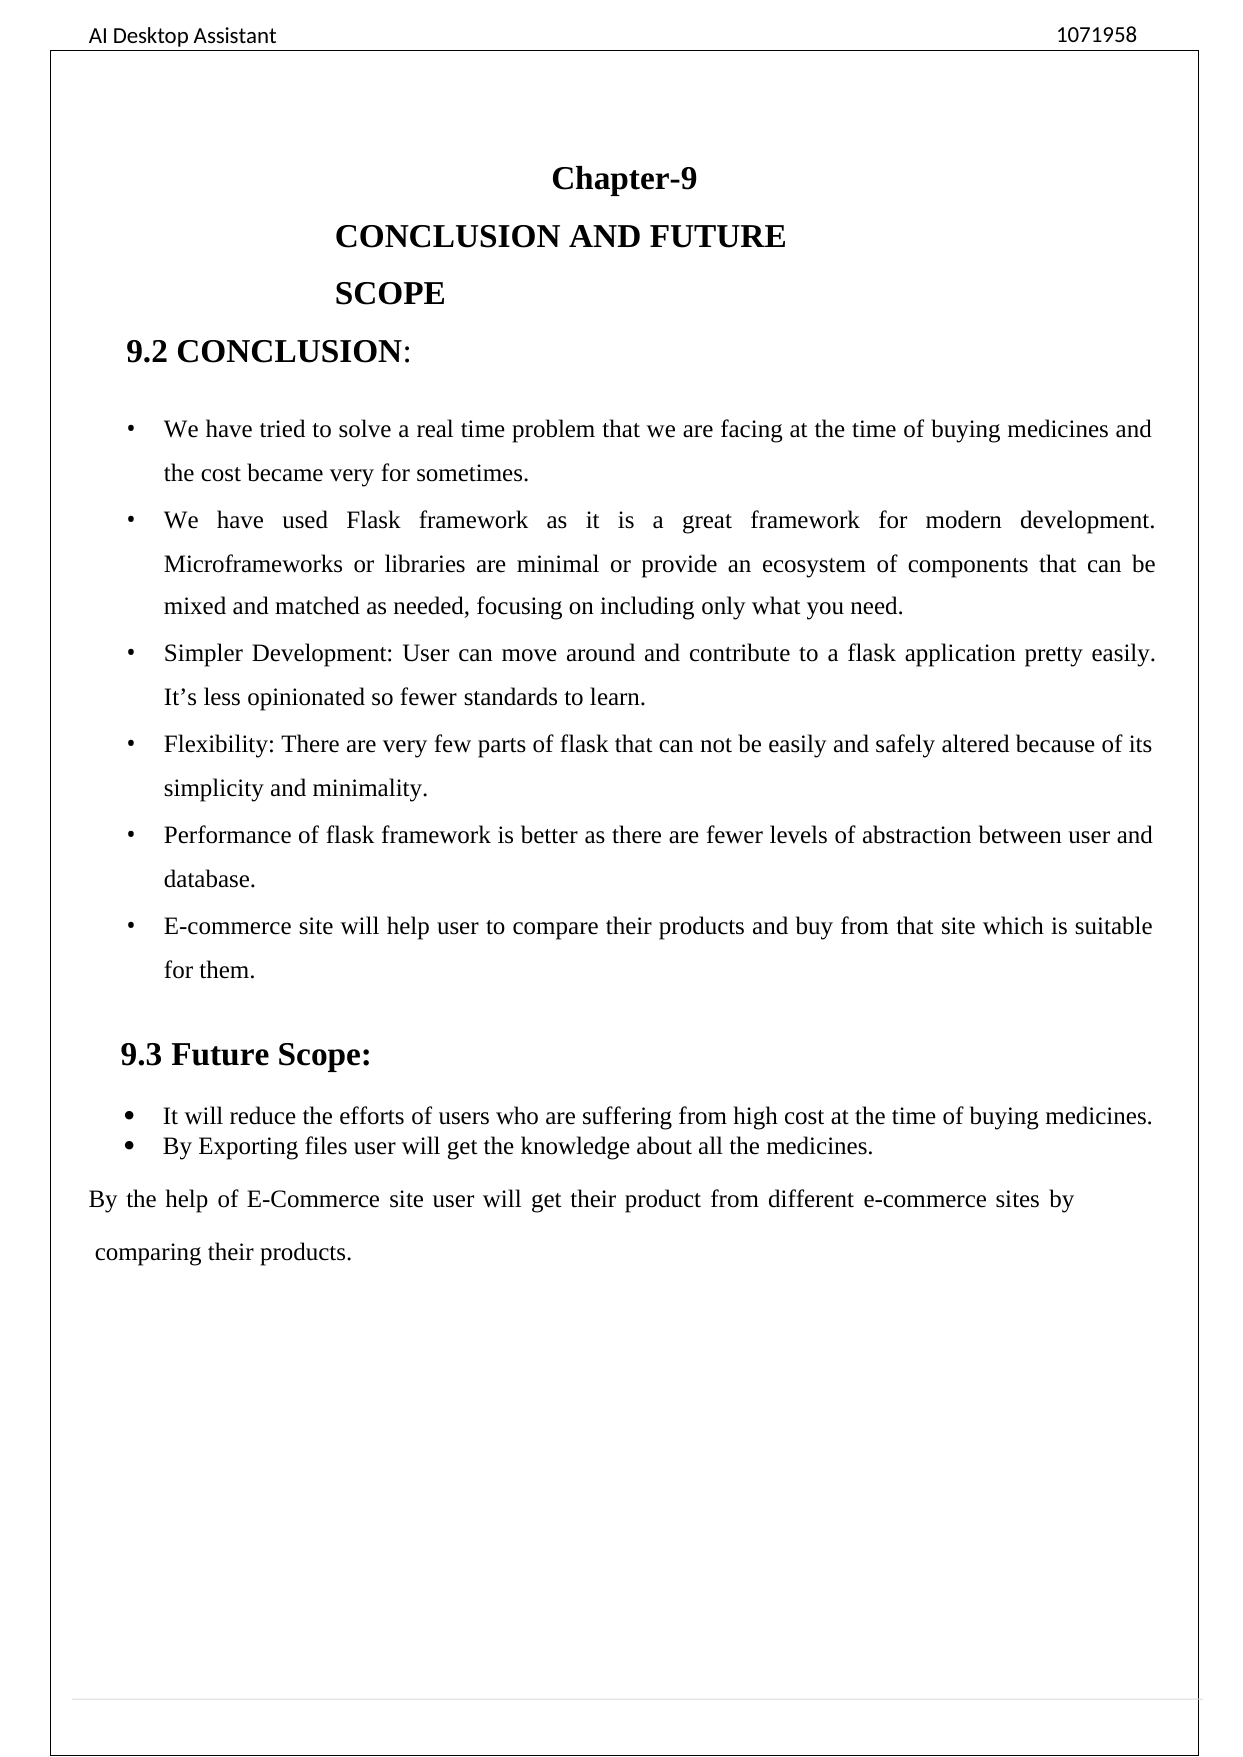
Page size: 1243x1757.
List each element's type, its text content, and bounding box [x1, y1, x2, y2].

list Flexibility: There are very few parts of flask that can not be easily and safely altered because of its simplicity and minimality. [126, 726, 1154, 802]
text comparing their products. [60, 1237, 1198, 1266]
list It will reduce the efforts of users who are suffering from high cost at the time of buying medicines. [125, 1101, 1198, 1130]
list Simpler Development: User can move around and contribute to a flask application pretty easily. It’s less opinionated so fewer standards to learn. [126, 635, 1156, 711]
list By Exporting files user will get the knowledge about all the medicines. [125, 1131, 1198, 1160]
subtitle Chapter-9 CONCLUSION AND FUTURE SCOPE [334, 158, 904, 312]
list We have tried to solve a real time problem that we are facing at the time of buying medicines and the cost became very for sometimes. [126, 411, 1154, 487]
subtitle Future Scope: [120, 1035, 1198, 1073]
list E-commerce site will help user to compare their products and buy from that site which is suitable for them. [126, 908, 1154, 984]
list CONCLUSION: [126, 331, 1198, 370]
text By the help of E-Commerce site user will get their product from different e-commerce sites by [60, 1184, 1198, 1213]
list We have used Flask framework as it is a great framework for modern development. Microframeworks or libraries are minimal or provide an ecosystem of components that can be mixed and matched as needed, focusing on including only what you need. [126, 501, 1156, 620]
list Performance of flask framework is better as there are fewer levels of abstraction between user and database. [126, 817, 1154, 893]
